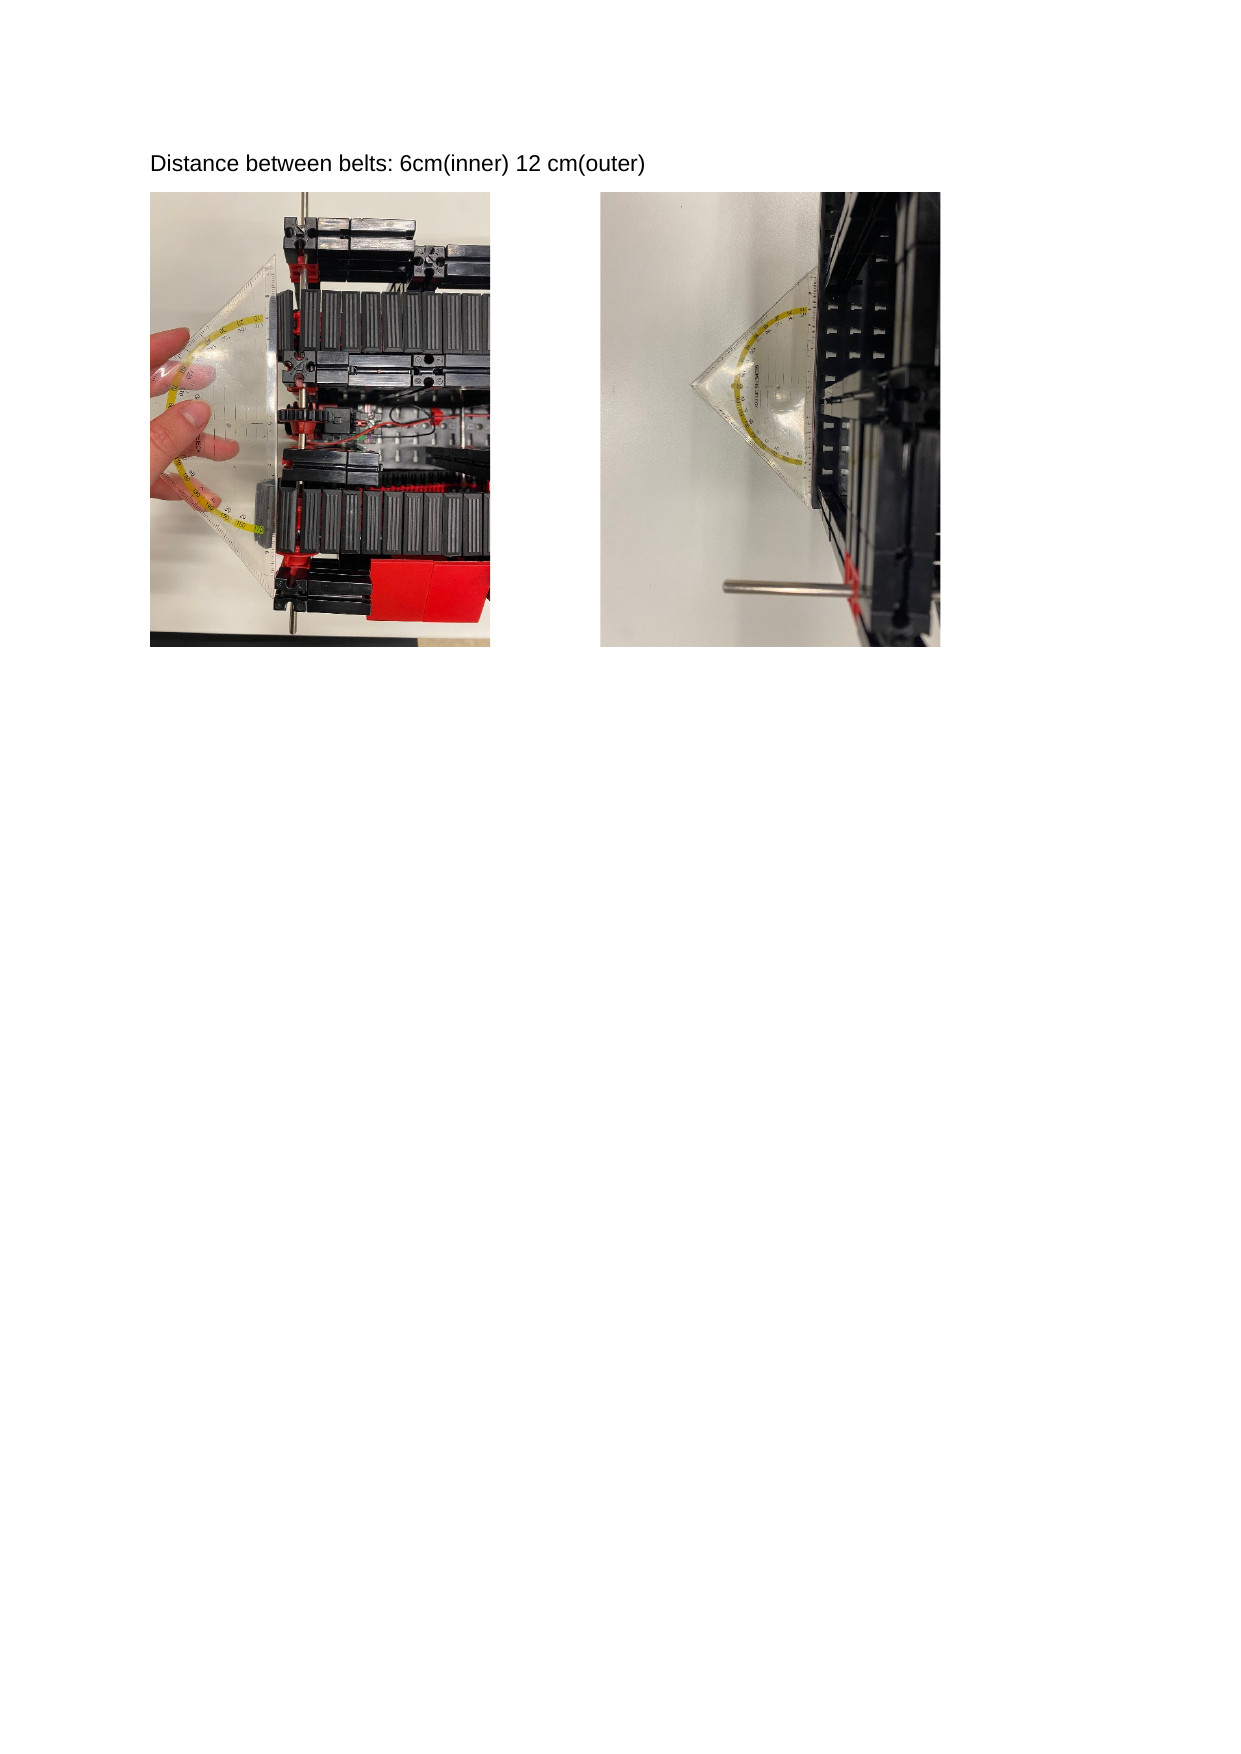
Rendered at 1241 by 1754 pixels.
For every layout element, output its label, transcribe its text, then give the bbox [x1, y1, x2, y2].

picture [150, 192, 490, 647]
text Distance between belts: 6cm(inner) 12 cm(outer) [150, 150, 1090, 176]
picture [600, 192, 941, 647]
